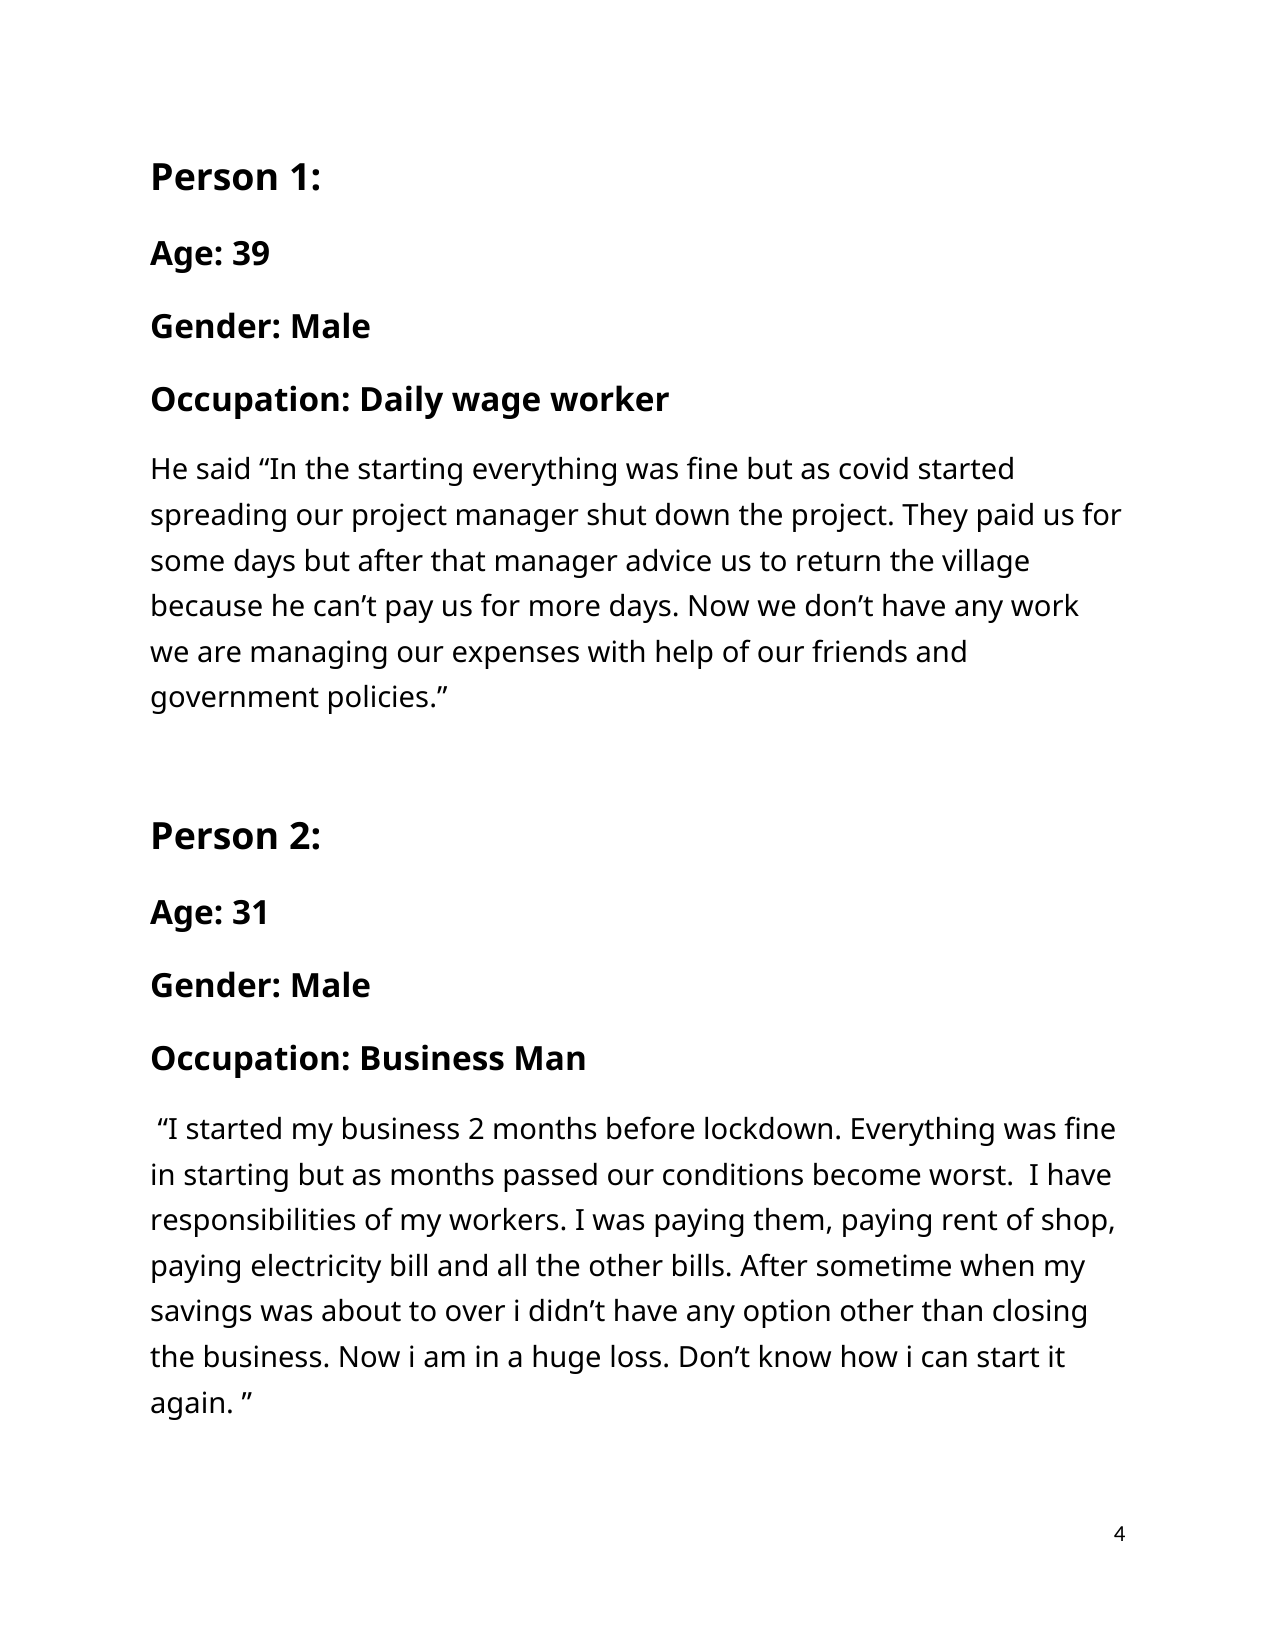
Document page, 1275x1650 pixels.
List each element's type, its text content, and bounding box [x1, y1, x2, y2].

text He said “In the starting everything was fine but as covid started spreading our project manager shut down the project. They paid us for some days but after that manager advice us to return the village because he can’t pay us for more days. Now we don’t have any work we are managing our expenses with help of our friends and government policies.” [150, 448, 1125, 716]
text Occupation: Business Man [150, 1035, 1125, 1081]
text “I started my business 2 months before lockdown. Everything was fine in starting but as months passed our conditions become worst. I have responsibilities of my workers. I was paying them, paying rent of shop, paying electricity bill and all the other bills. After sometime when my savings was about to over i didn’t have any option other than closing the business. Now i am in a huge loss. Don’t know how i can start it again. ” [150, 1108, 1125, 1422]
text Age: 31 [150, 889, 1125, 934]
text Gender: Male [150, 962, 1125, 1007]
text Age: 39 [150, 229, 1125, 275]
text Occupation: Daily wage worker [150, 376, 1125, 421]
text Gender: Male [150, 302, 1125, 348]
text Person 1: [150, 150, 1125, 201]
text Person 2: [150, 809, 1125, 861]
